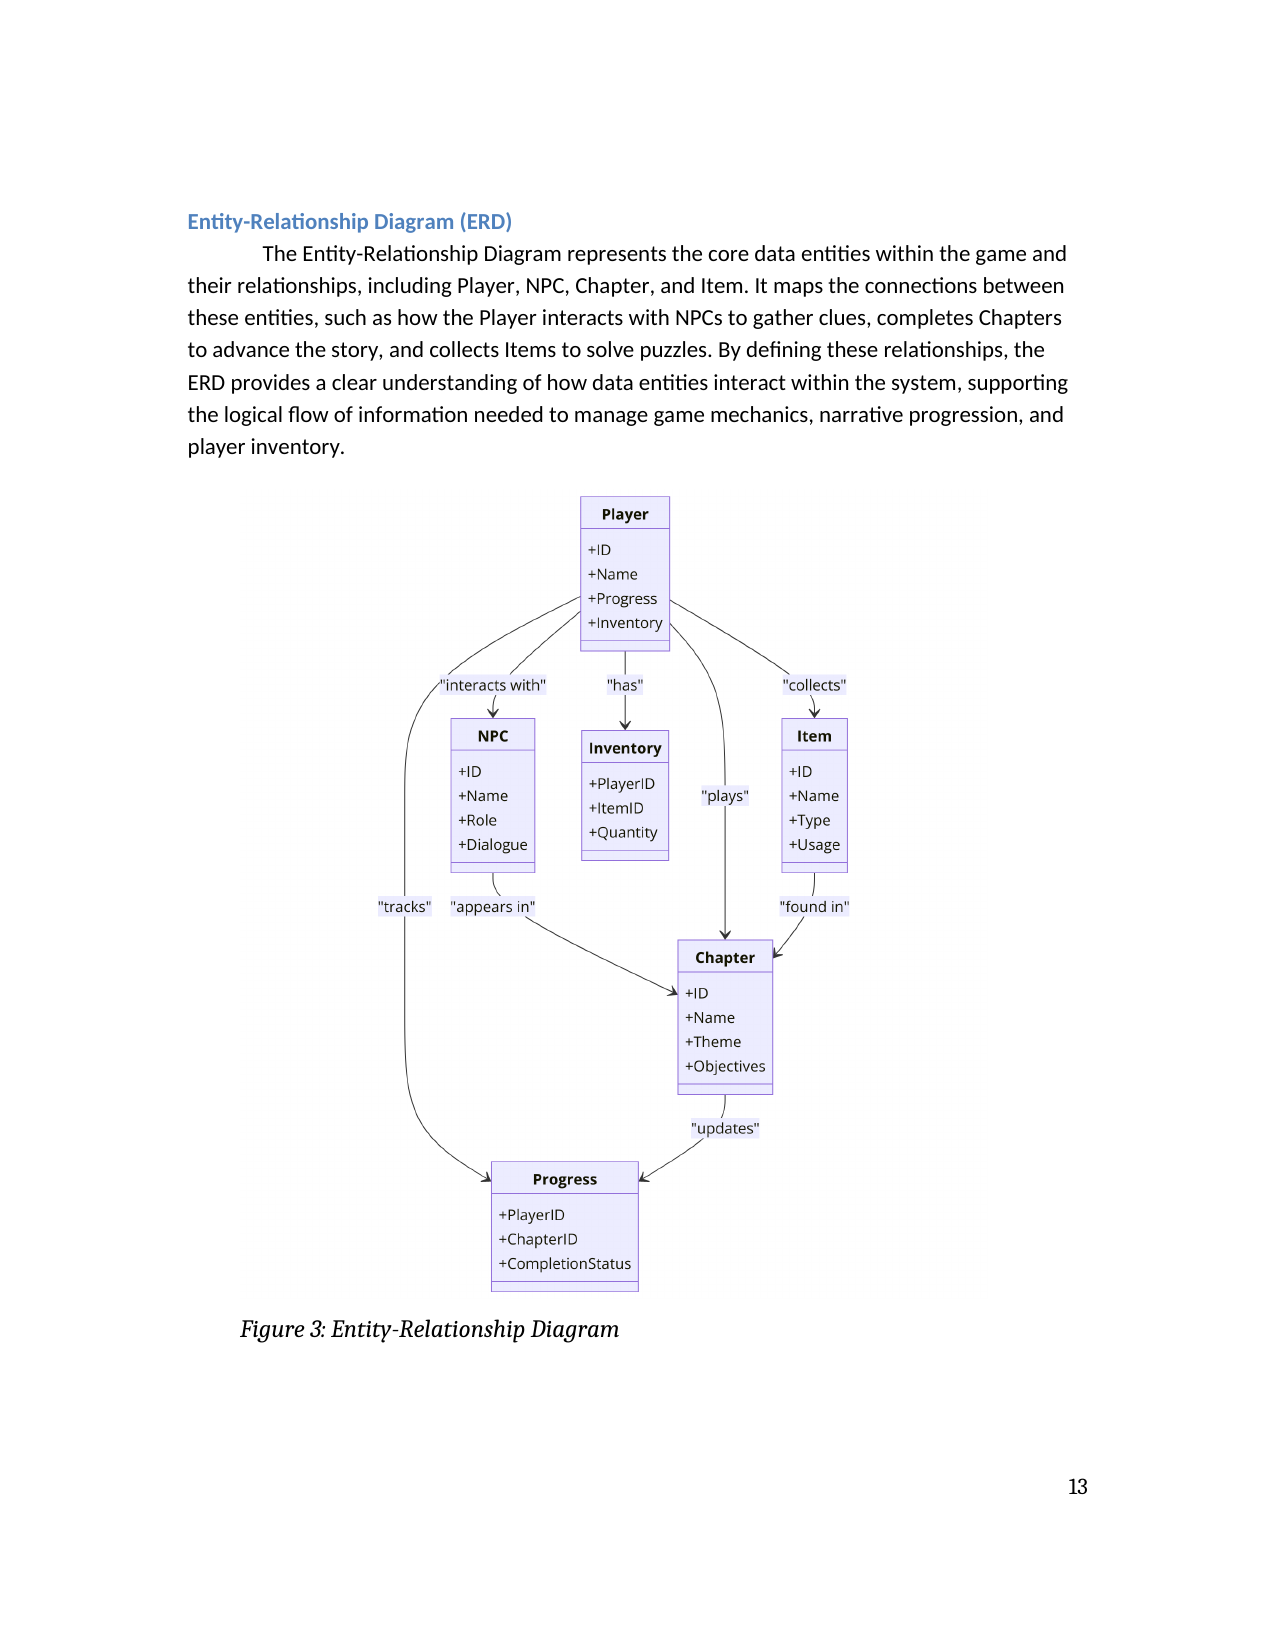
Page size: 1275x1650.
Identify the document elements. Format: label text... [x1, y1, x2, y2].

text The Entity-Relationship Diagram represents the core data entities within the game and their relationships, including Player, NPC, Chapter, and Item. It maps the connections between these entities, such as how the Player interacts with NPCs to gather clues, completes Chapters to advance the story, and collects Items to solve puzzles. By defining these relationships, the ERD provides a clear understanding of how data entities interact within the system, supporting the logical flow of information needed to manage game mechanics, narrative progression, and player inventory. [187, 239, 1087, 460]
subtitle Entity-Relationship Diagram (ERD) [187, 207, 1087, 235]
picture [239, 489, 988, 1299]
